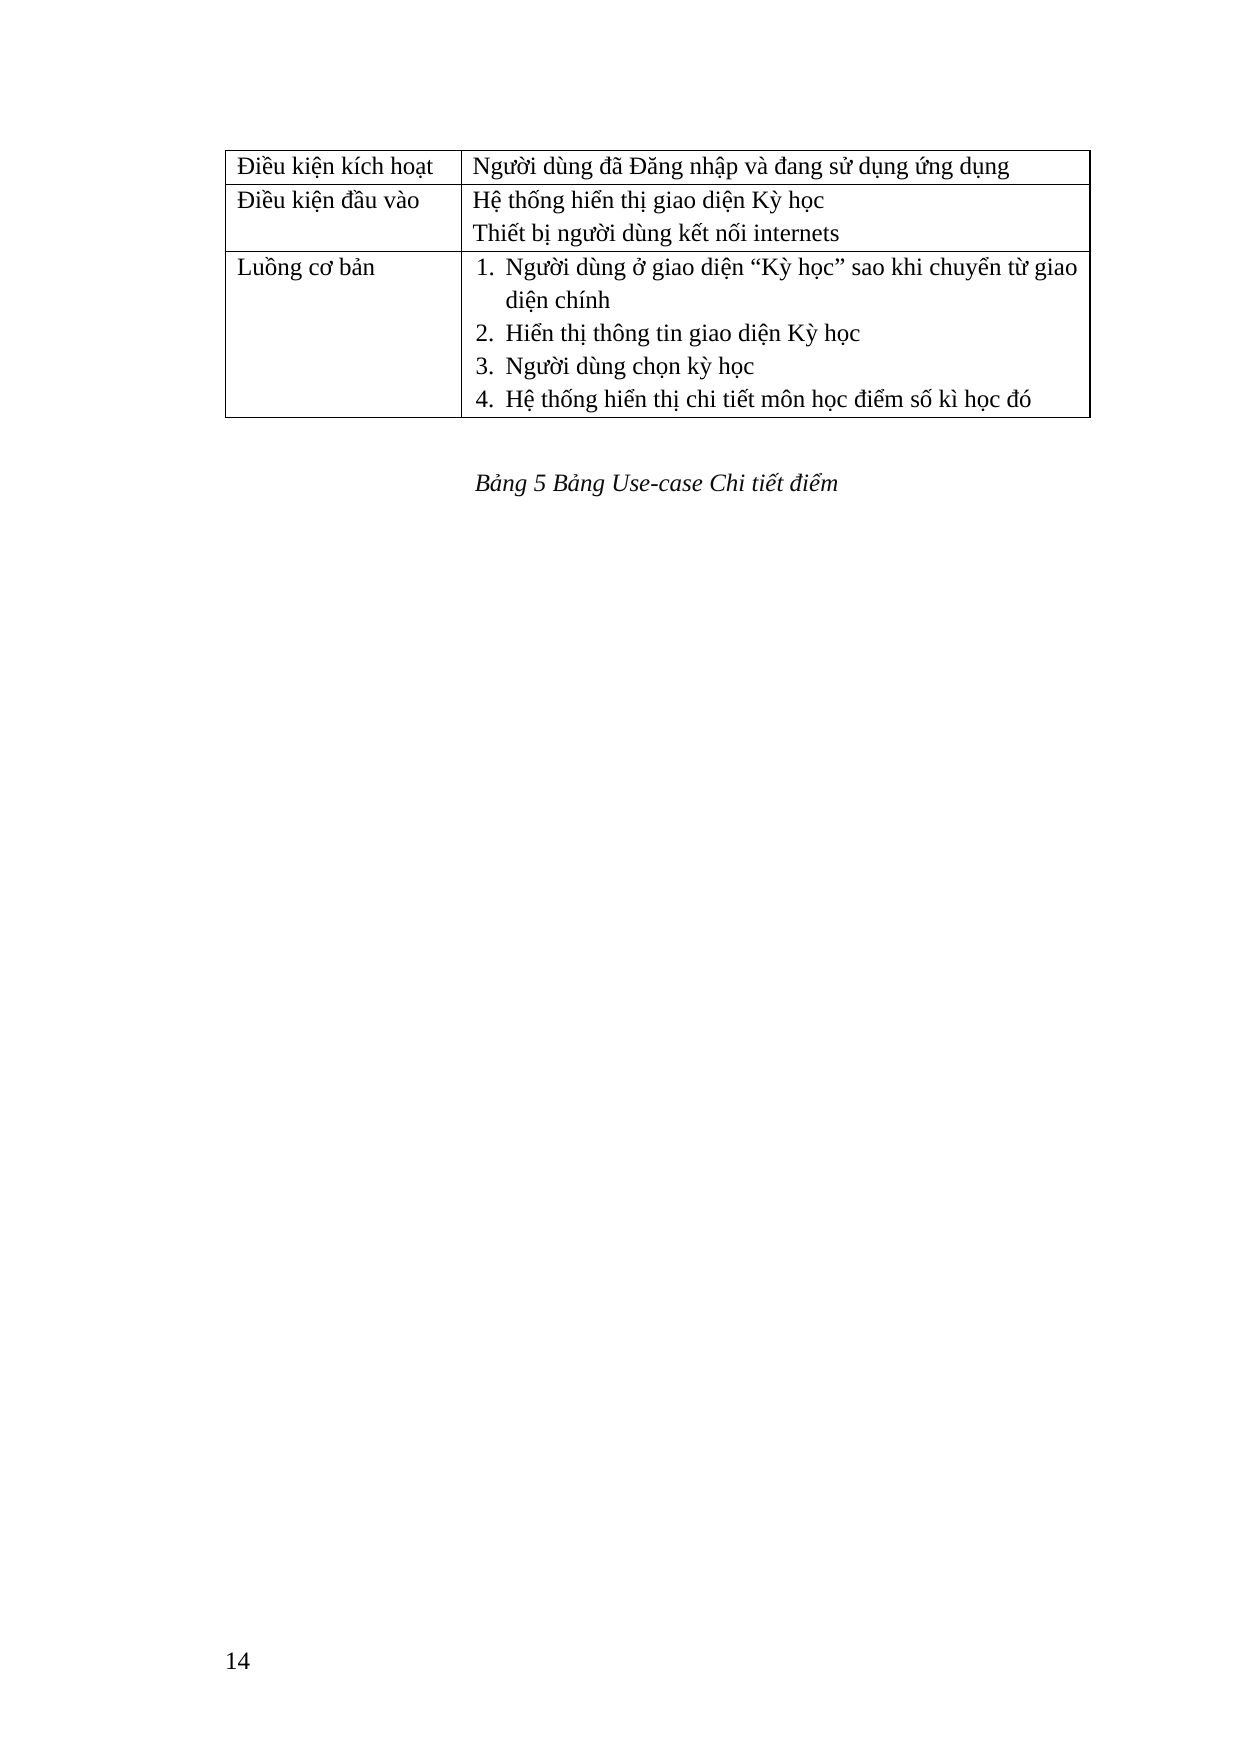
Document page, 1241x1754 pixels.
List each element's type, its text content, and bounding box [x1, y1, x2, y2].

table_cell Luồng cơ bản [226, 252, 461, 417]
table_cell Điều kiện kích hoạt [226, 151, 461, 184]
table_cell Người dùng đã Đăng nhập và đang sử dụng ứng dụng [462, 151, 1089, 184]
table_cell Hệ thống hiển thị giao diện Kỳ học Thiết bị người dùng kết nối internets [462, 185, 1089, 251]
text Bảng 5 Bảng Use-case Chi tiết điểm [225, 468, 1090, 497]
table_cell Điều kiện đầu vào [226, 185, 461, 251]
